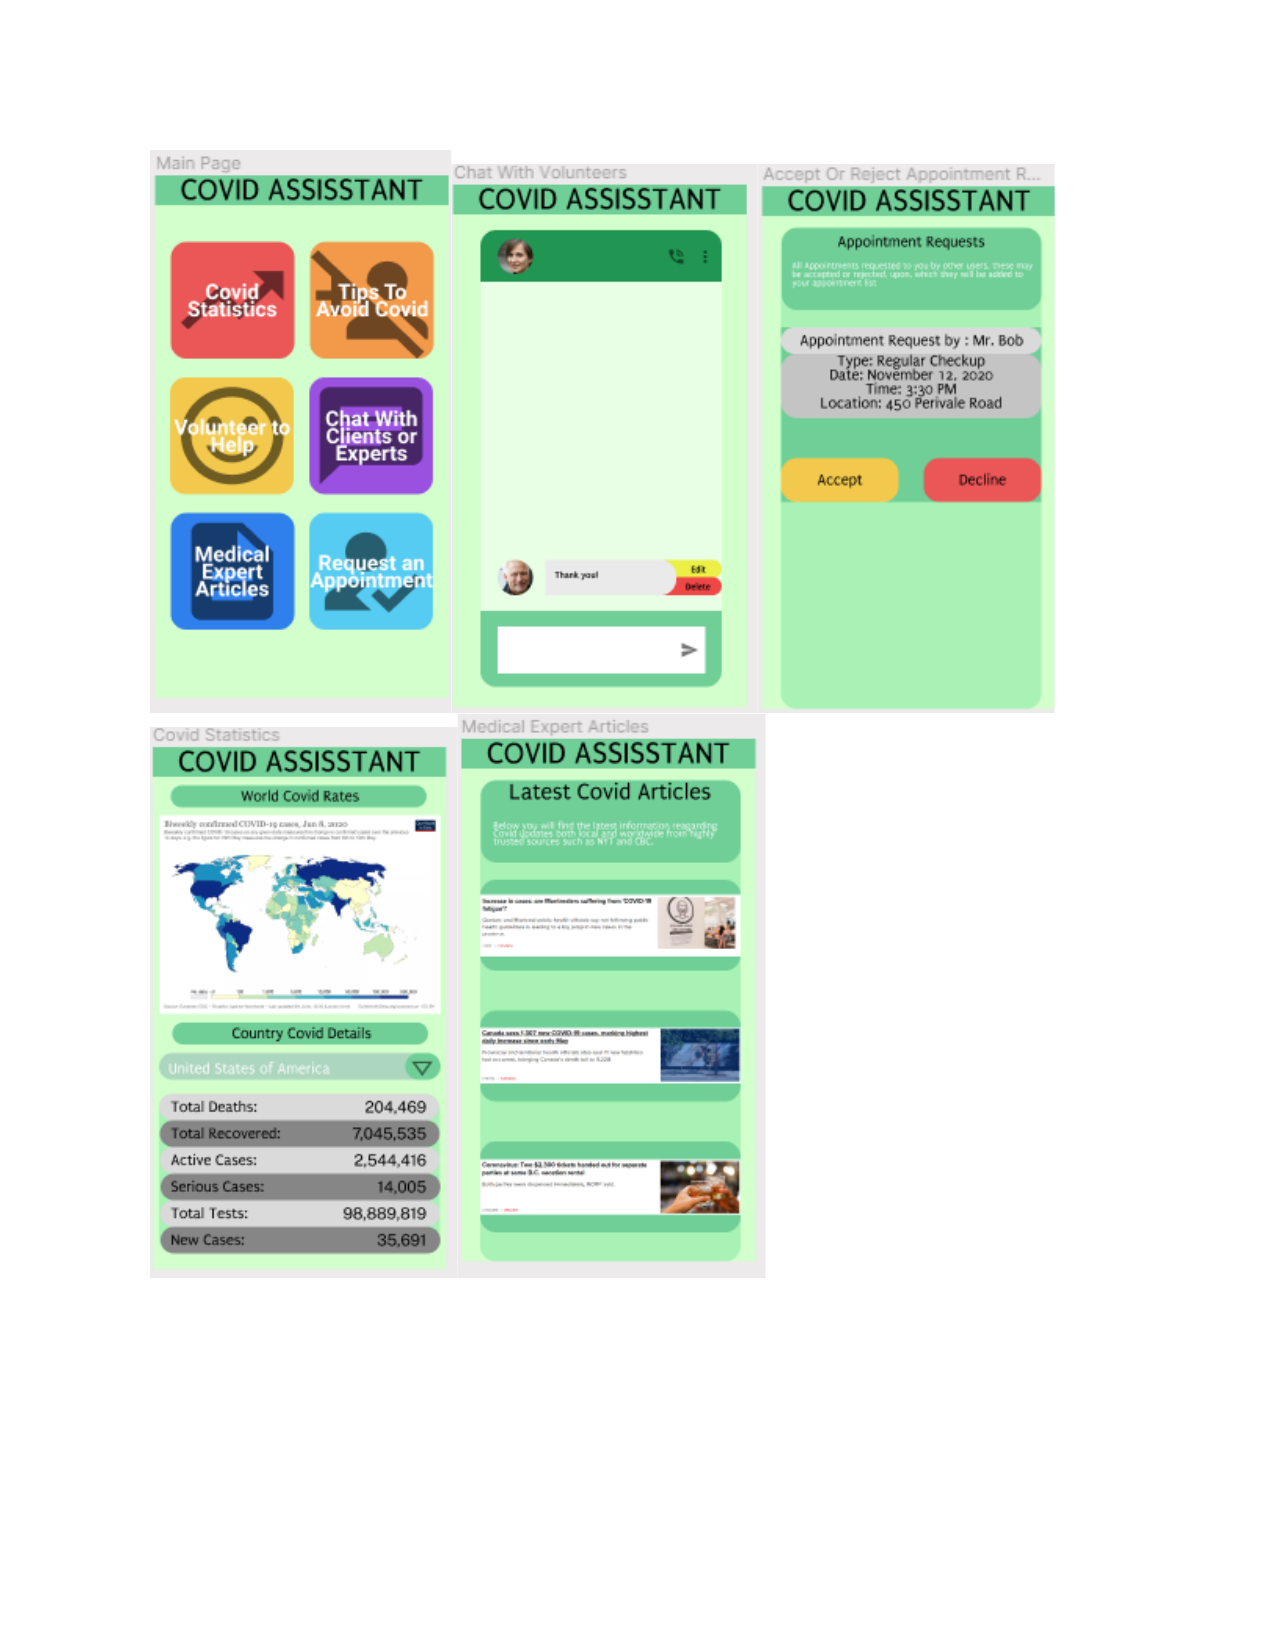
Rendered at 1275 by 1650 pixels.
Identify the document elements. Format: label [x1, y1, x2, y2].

picture [150, 714, 766, 1278]
picture [150, 150, 1055, 713]
